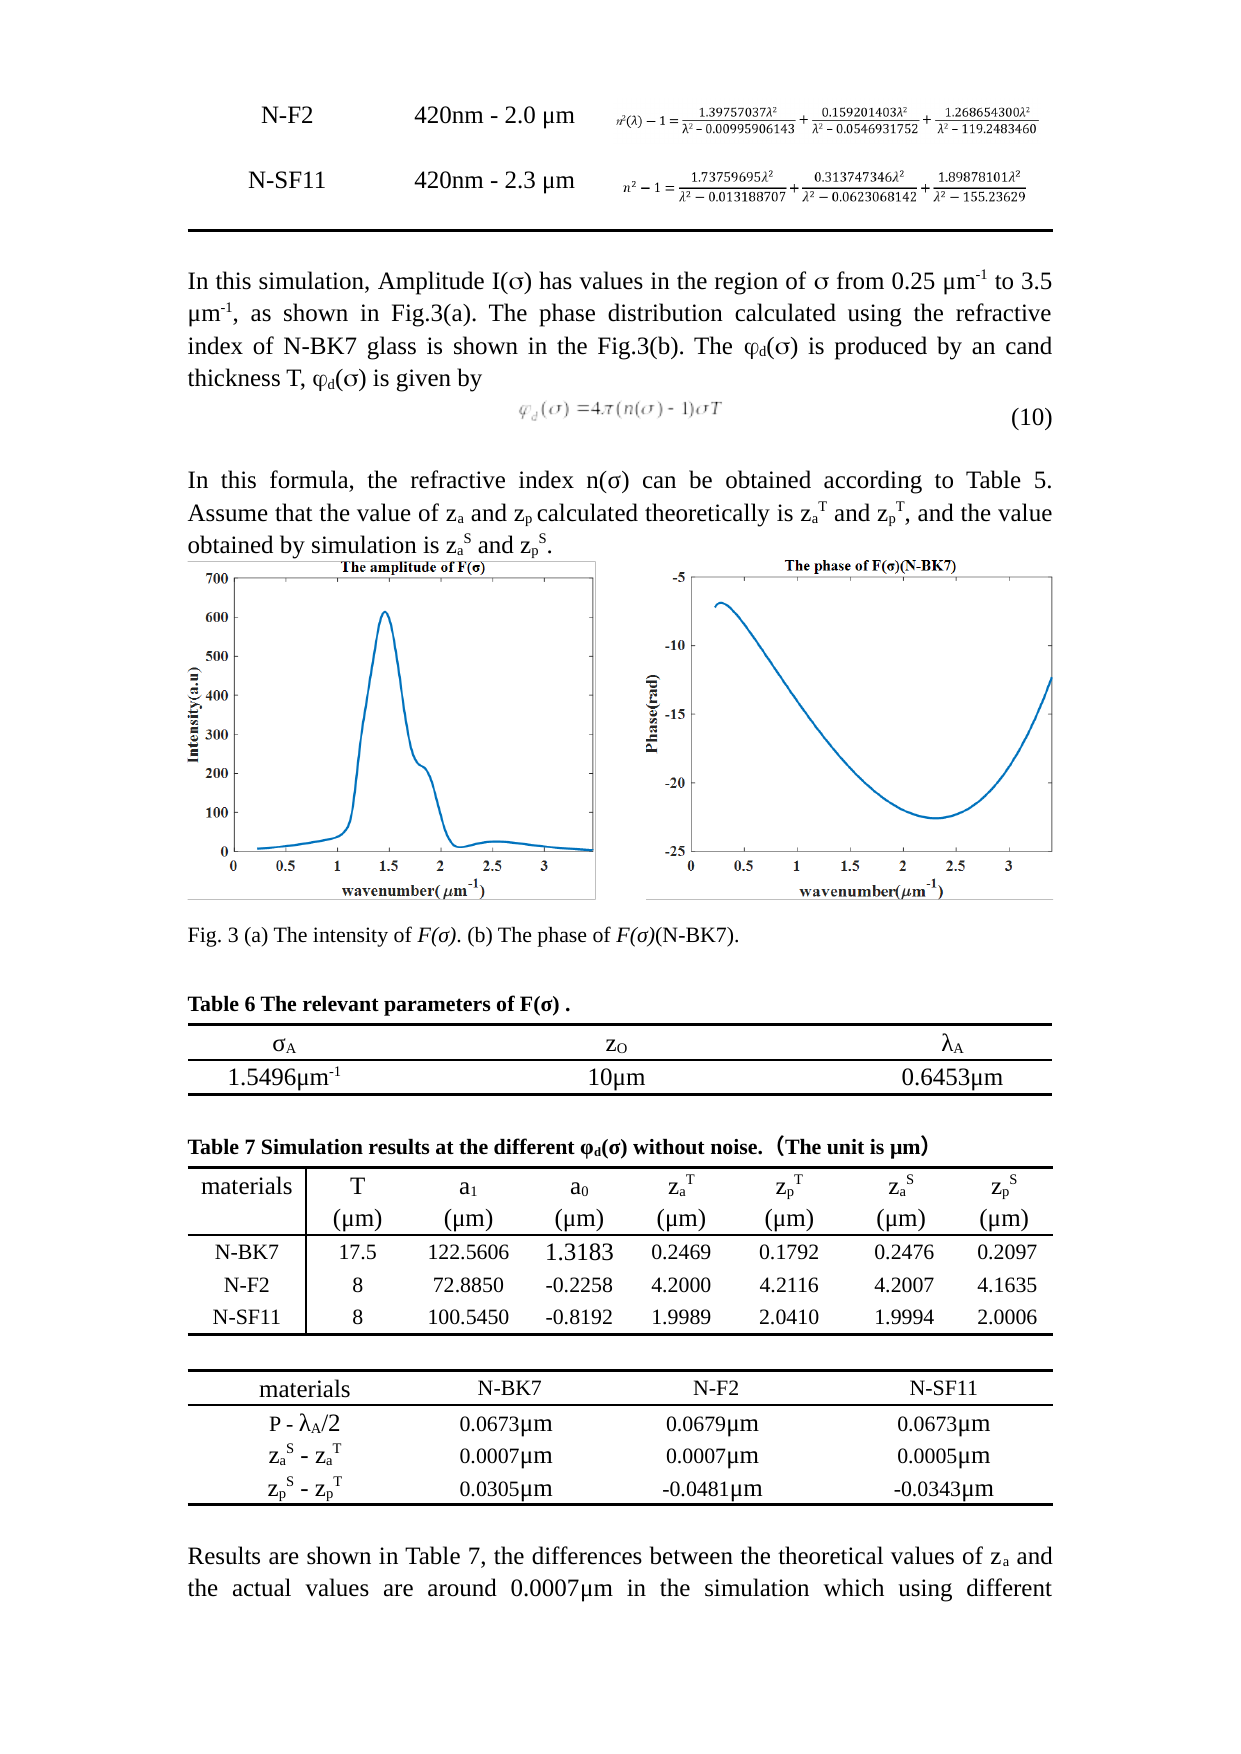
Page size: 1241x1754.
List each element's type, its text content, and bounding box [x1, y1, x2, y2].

table_header zpT (μm) [731, 1169, 847, 1234]
picture [187, 560, 1054, 900]
table_cell 8 [307, 1301, 409, 1333]
table_cell 1.3183 [527, 1236, 631, 1268]
table_cell 0.2476 [847, 1236, 962, 1268]
table_cell 100.5450 [409, 1301, 527, 1333]
table_header N-BK7 [422, 1372, 597, 1404]
table_cell 2.0410 [731, 1301, 847, 1333]
table_cell 0.2097 [962, 1236, 1053, 1268]
table_cell 122.5606 [409, 1236, 527, 1268]
table_header materials [188, 1372, 422, 1404]
table_header zaT (μm) [631, 1169, 731, 1234]
table_cell 1.5496μm-1 [188, 1061, 380, 1093]
table_cell N-F2 [188, 1268, 305, 1301]
table_cell 0.0305μm [422, 1471, 590, 1503]
table_cell 420nm - 2.3 μm [387, 164, 602, 228]
text Table 7 Simulation results at the different φd(σ) without noise.（The unit is μm） [187, 1129, 1053, 1161]
table_cell 0.0679μm [590, 1406, 834, 1438]
text Table 6 The relevant parameters of F(σ) . [187, 987, 1053, 1019]
table_cell N-BK7 [188, 1236, 305, 1268]
table_cell 72.8850 [409, 1268, 527, 1301]
table_header zaS (μm) [847, 1169, 955, 1234]
text In this formula, the refractive index n(σ) can be obtained according to Table 5. Assume that the value of za and zp calculated theoretically is zaT and zpT, and the value obtained by simulation is zaS and zpS. [187, 463, 1053, 560]
table_cell -0.2258 [527, 1268, 631, 1301]
table_cell 2.0006 [962, 1301, 1053, 1333]
table_header zpS (μm) [955, 1169, 1053, 1234]
table_cell [602, 99, 1053, 163]
text (10) [187, 394, 1053, 459]
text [187, 1539, 1053, 1604]
table_cell 4.2000 [631, 1268, 731, 1301]
table_cell 420nm - 2.0 μm [387, 99, 602, 163]
table_cell N-SF11 [188, 1301, 305, 1333]
table_header a1 (μm) [409, 1169, 527, 1234]
table_header T (μm) [307, 1169, 409, 1234]
table_cell zpS - zpT [188, 1471, 422, 1503]
table_cell 0.6453μm [853, 1061, 1052, 1093]
table_cell 0.2469 [631, 1236, 731, 1268]
table_cell 0.0673μm [835, 1406, 1053, 1438]
table_header N-SF11 [835, 1372, 1053, 1404]
table_cell -0.8192 [527, 1301, 631, 1333]
table_cell 10μm [380, 1061, 852, 1093]
picture [613, 163, 1042, 213]
table_header N-F2 [598, 1372, 834, 1404]
table_cell 1.9994 [847, 1301, 962, 1333]
table_cell 0.0007μm [590, 1438, 834, 1471]
table_cell 4.1635 [962, 1268, 1053, 1301]
table_header materials [188, 1169, 305, 1234]
picture [613, 98, 1042, 144]
table_cell 4.2007 [847, 1268, 962, 1301]
table_cell N-SF11 [188, 164, 387, 228]
table_cell 4.2116 [731, 1268, 847, 1301]
table_cell P - λA/2 [188, 1406, 422, 1438]
table_cell N-F2 [188, 99, 387, 163]
table_cell 17.5 [307, 1236, 409, 1268]
table_cell 0.1792 [731, 1236, 847, 1268]
table_cell zaS - zaT [188, 1438, 422, 1471]
table_header σA [188, 1026, 380, 1059]
table_cell 0.0005μm [835, 1438, 1053, 1471]
table_cell 0.0673μm [422, 1406, 590, 1438]
table_cell 1.9989 [631, 1301, 731, 1333]
table_header a0 (μm) [527, 1169, 631, 1234]
table_cell 8 [307, 1268, 409, 1301]
table_cell -0.0481μm [590, 1471, 834, 1503]
table_cell -0.0343μm [835, 1471, 1053, 1503]
text Fig. 3 (a) The intensity of F(σ). (b) The phase of F(σ)(N-BK7). [187, 918, 1053, 951]
table_header zO [380, 1026, 852, 1059]
table_cell [602, 164, 1053, 228]
table_cell 0.0007μm [422, 1438, 590, 1471]
text In this simulation, Amplitude I() has values in the region of from 0.25 μm-1 to 3.5 μm-1, as shown in Fig.3(a). The phase distribution calculated using the refractive index of N-BK7 glass is shown in the Fig.3(b). The d() is produced by an cand thickness T, d() is given by [187, 264, 1053, 394]
table_header λA [853, 1026, 1052, 1059]
